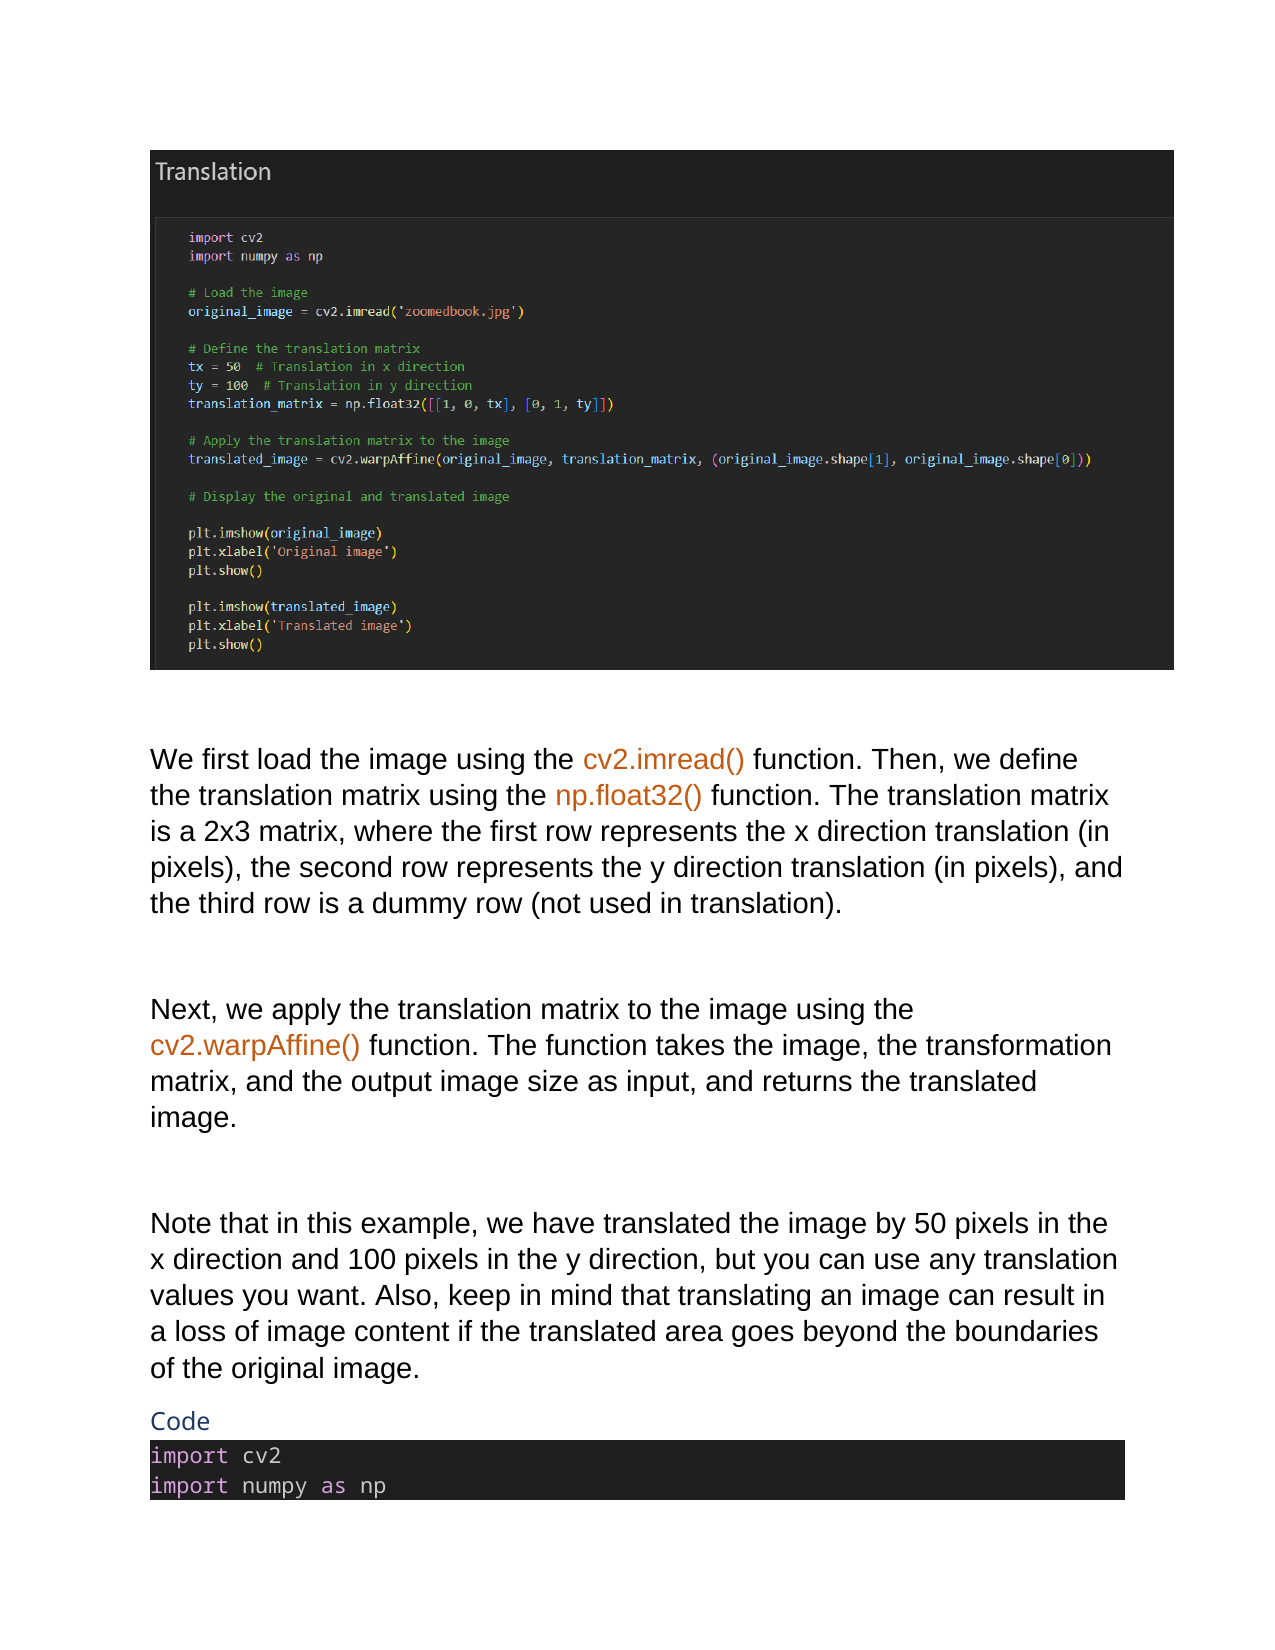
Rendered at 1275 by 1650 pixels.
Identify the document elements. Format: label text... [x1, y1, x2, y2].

text We first load the image using the cv2.imread() function. Then, we define the translation matrix using the np.float32() function. The translation matrix is a 2x3 matrix, where the first row represents the x direction translation (in pixels), the second row represents the y direction translation (in pixels), and the third row is a dummy row (not used in translation). [150, 742, 1125, 920]
text Note that in this example, we have translated the image by 50 pixels in the x direction and 100 pixels in the y direction, but you can use any translation values you want. Also, keep in mind that translating an image can result in a loss of image content if the translated area goes beyond the boundaries of the original image. [150, 1206, 1125, 1384]
text import cv2 [150, 1440, 1125, 1470]
text Next, we apply the translation matrix to the image using the cv2.warpAffine() function. The function takes the image, the transformation matrix, and the output image size as input, and returns the translated image. [150, 992, 1125, 1134]
picture [150, 150, 1174, 670]
text import numpy as np [150, 1470, 1125, 1500]
subtitle Code [150, 1403, 1125, 1437]
